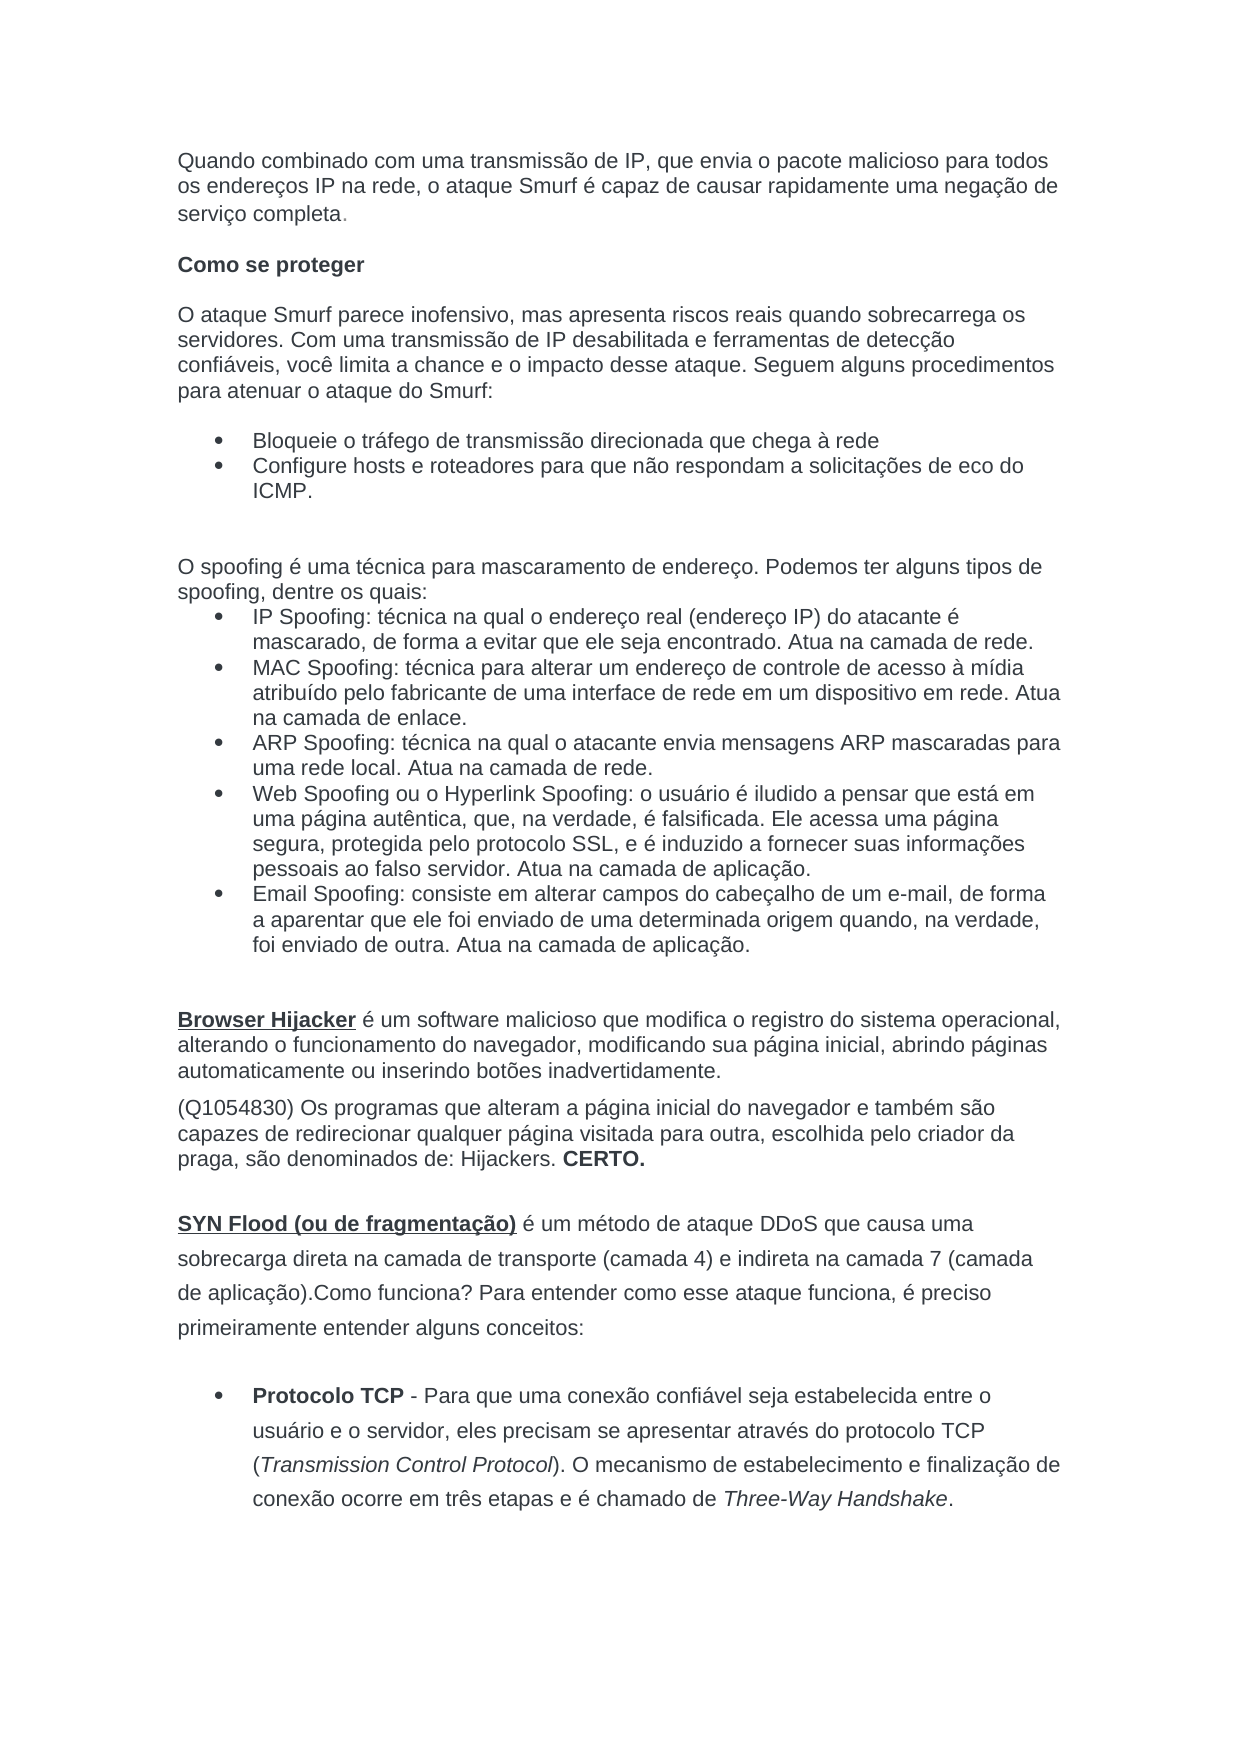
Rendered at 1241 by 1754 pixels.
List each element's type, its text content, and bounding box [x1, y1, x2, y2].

text SYN Flood (ou de fragmentação) é um método de ataque DDoS que causa uma sobrecarga direta na camada de transporte (camada 4) e indireta na camada 7 (camada de aplicação).Como funciona? Para entender como esse ataque funciona, é preciso primeiramente entender alguns conceitos: [177, 1202, 1063, 1340]
text (Q1054830) Os programas que alteram a página inicial do navegador e também são capazes de redirecionar qualquer página visitada para outra, escolhida pelo criador da praga, são denominados de: Hijackers. CERTO. [177, 1095, 1063, 1171]
subtitle Protocolo TCP - Para que uma conexão confiável seja estabelecida entre o usuário e o servidor, eles precisam se apresentar através do protocolo TCP (Transmission Control Protocol). O mecanismo de estabelecimento e finalização de conexão ocorre em três etapas e é chamado de Three-Way Handshake. [215, 1374, 1063, 1512]
text O spoofing é uma técnica para mascaramento de endereço. Podemos ter alguns tipos de spoofing, dentre os quais: [177, 554, 1063, 604]
text Como se proteger [177, 252, 1063, 277]
list ARP Spoofing: técnica na qual o atacante envia mensagens ARP mascaradas para uma rede local. Atua na camada de rede. [215, 730, 1063, 781]
list Configure hosts e roteadores para que não respondam a solicitações de eco do ICMP. [215, 453, 1063, 503]
list Bloqueie o tráfego de transmissão direcionada que chega à rede [215, 428, 1063, 453]
list Email Spoofing: consiste em alterar campos do cabeçalho de um e-mail, de forma a aparentar que ele foi enviado de uma determinada origem quando, na verdade, foi enviado de outra. Atua na camada de aplicação. [215, 881, 1063, 957]
text Browser Hijacker é um software malicioso que modifica o registro do sistema operacional, alterando o funcionamento do navegador, modificando sua página inicial, abrindo páginas automaticamente ou inserindo botões inadvertidamente. [177, 1007, 1063, 1083]
text Quando combinado com uma transmissão de IP, que envia o pacote malicioso para todos os endereços IP na rede, o ataque Smurf é capaz de causar rapidamente uma negação de serviço completa. [177, 148, 1063, 227]
list MAC Spoofing: técnica para alterar um endereço de controle de acesso à mídia atribuído pelo fabricante de uma interface de rede em um dispositivo em rede. Atua na camada de enlace. [215, 654, 1063, 730]
list Web Spoofing ou o Hyperlink Spoofing: o usuário é iludido a pensar que está em uma página autêntica, que, na verdade, é falsificada. Ele acessa uma página segura, protegida pelo protocolo SSL, e é induzido a fornecer suas informações pessoais ao falso servidor. Atua na camada de aplicação. [215, 781, 1063, 881]
list IP Spoofing: técnica na qual o endereço real (endereço IP) do atacante é mascarado, de forma a evitar que ele seja encontrado. Atua na camada de rede. [215, 604, 1063, 654]
